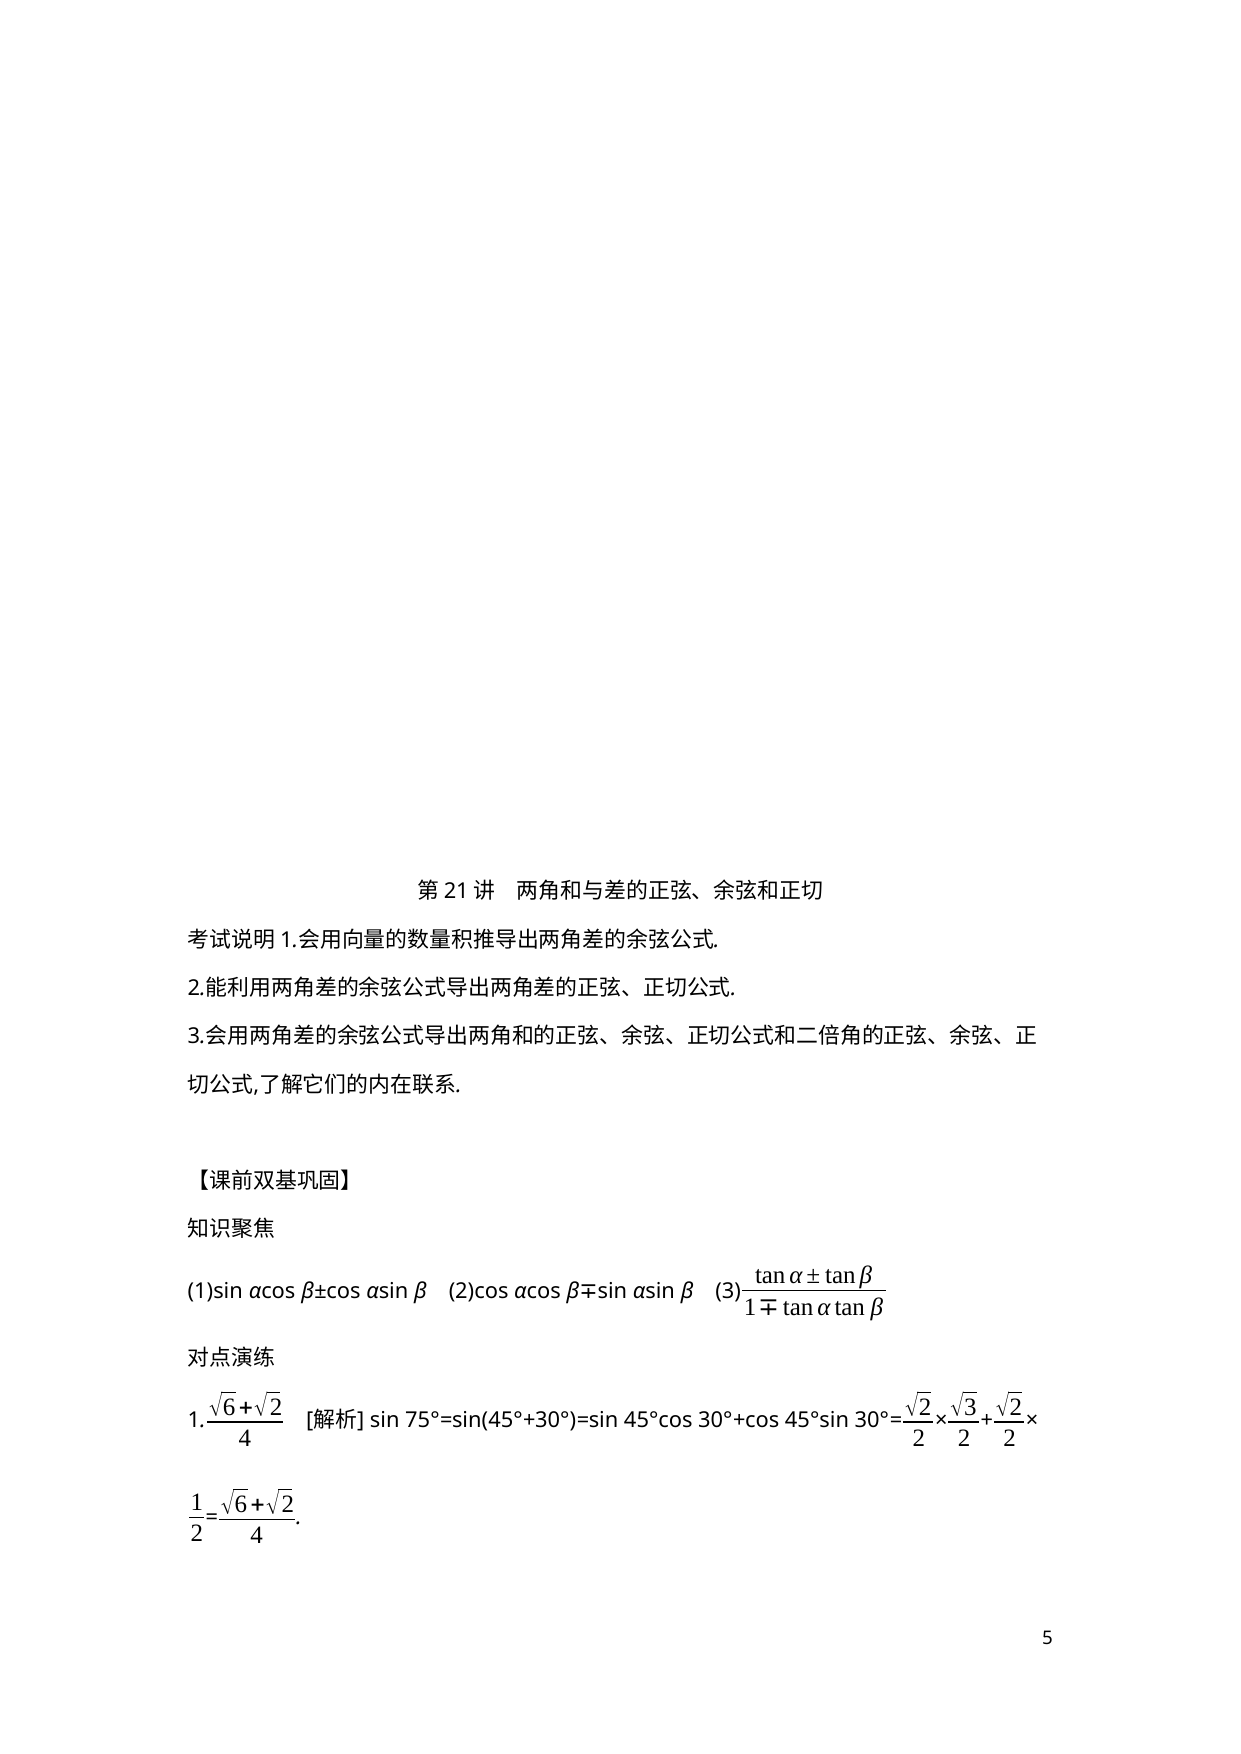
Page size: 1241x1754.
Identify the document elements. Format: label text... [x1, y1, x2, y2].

text 1. [解析] sin 75°=sin(45°+30°)=sin 45°cos 30°+cos 45°sin 30°=×+×=. [187, 1388, 1053, 1551]
text 2.能利用两角差的余弦公式导出两角差的正弦、正切公式. [187, 969, 1053, 1002]
text 知识聚焦 [187, 1211, 1053, 1243]
text 考试说明 1.会用向量的数量积推导出两角差的余弦公式. [187, 921, 1053, 954]
text 第21讲 两角和与差的正弦、余弦和正切 [187, 873, 1053, 905]
text 【课前双基巩固】 [187, 1162, 1053, 1195]
text 对点演练 [187, 1340, 1053, 1372]
text 3.会用两角差的余弦公式导出两角和的正弦、余弦、正切公式和二倍角的正弦、余弦、正切公式,了解它们的内在联系. [187, 1018, 1053, 1099]
text (1)sin αcos β±cos αsin β (2)cos αcos β∓sin αsin β (3) [187, 1259, 1053, 1324]
